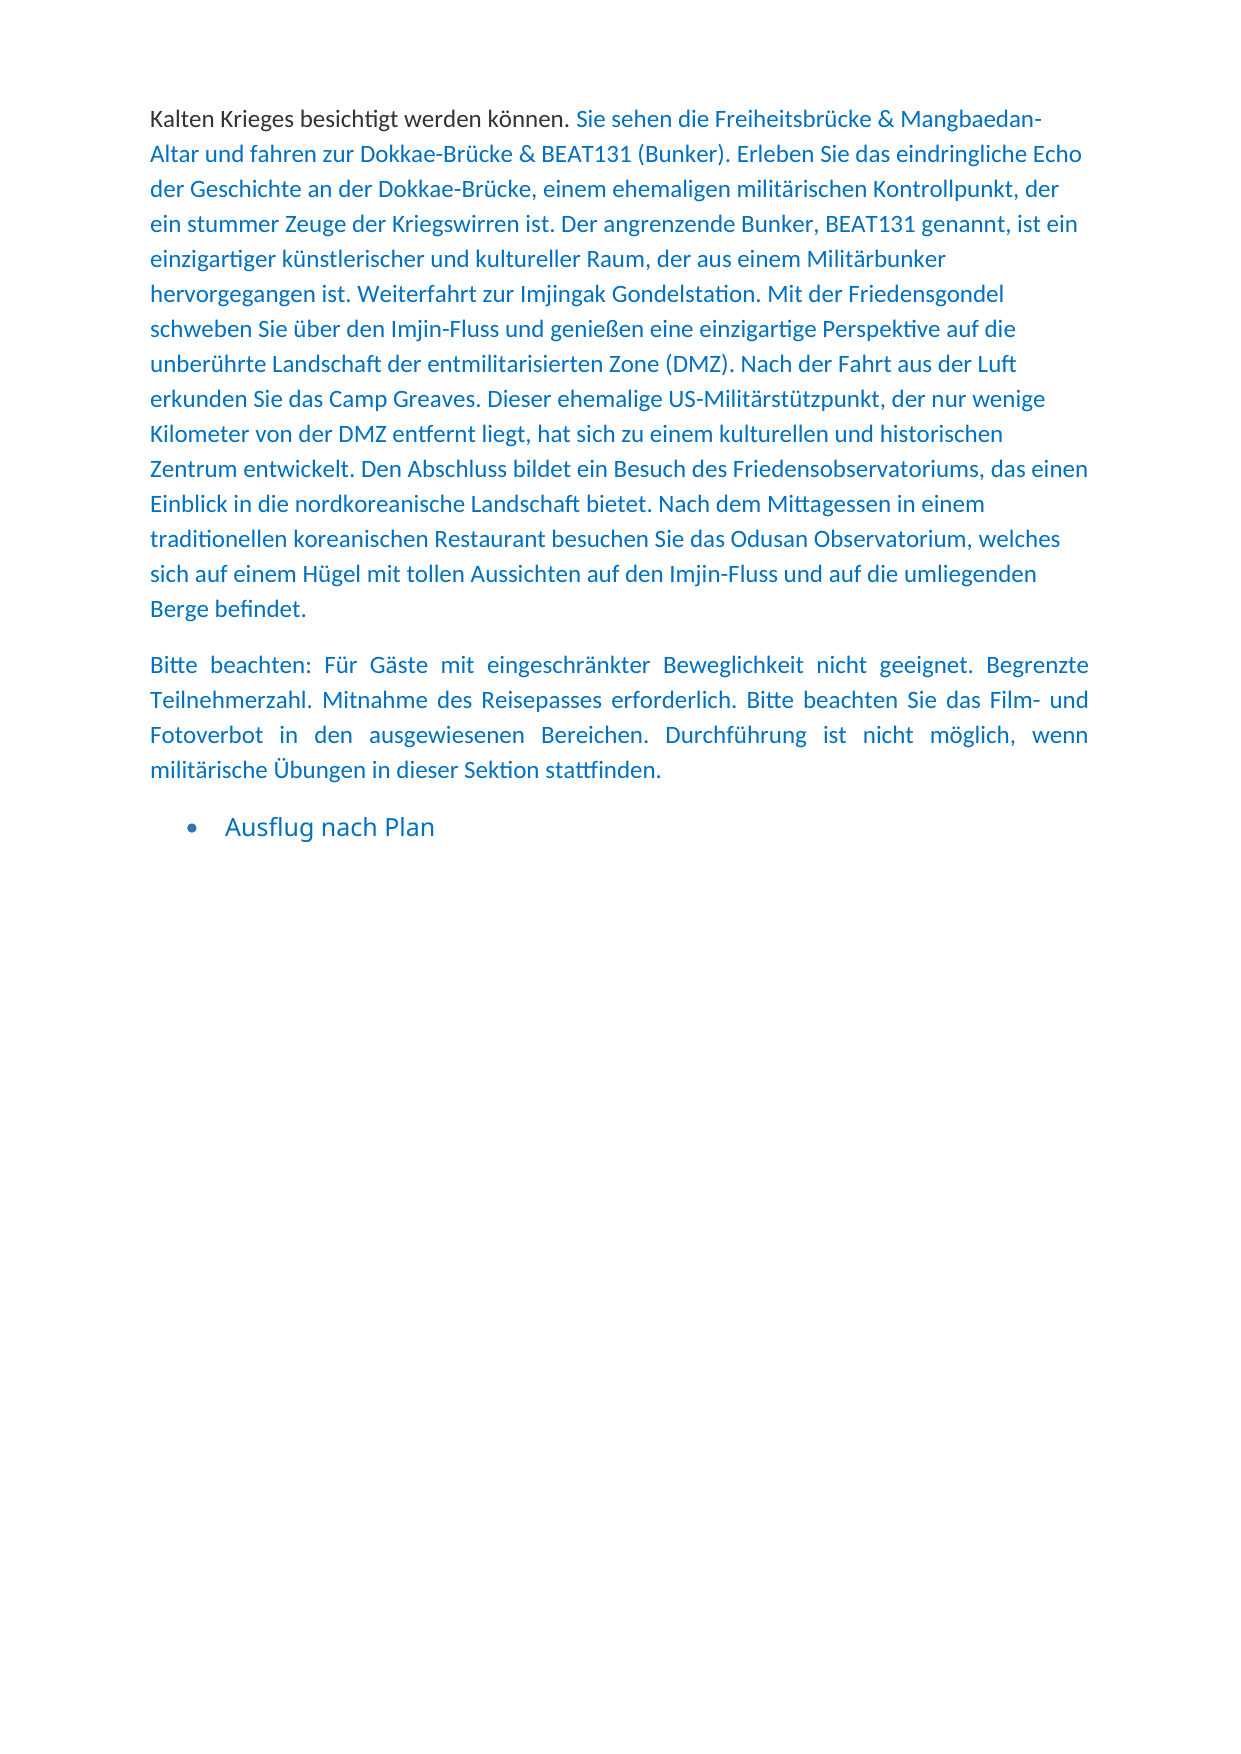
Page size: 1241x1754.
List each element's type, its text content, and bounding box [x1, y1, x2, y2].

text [150, 103, 1090, 624]
text Bitte beachten: Für Gäste mit eingeschränkter Beweglichkeit nicht geeignet. Begrenzte Teilnehmerzahl. Mitnahme des Reisepasses erforderlich. Bitte beachten Sie das Film- und Fotoverbot in den ausgewiesenen Bereichen. Durchführung ist nicht möglich, wenn militärische Übungen in dieser Sektion stattfinden. [150, 649, 1090, 785]
list Ausflug nach Plan [187, 810, 1090, 844]
